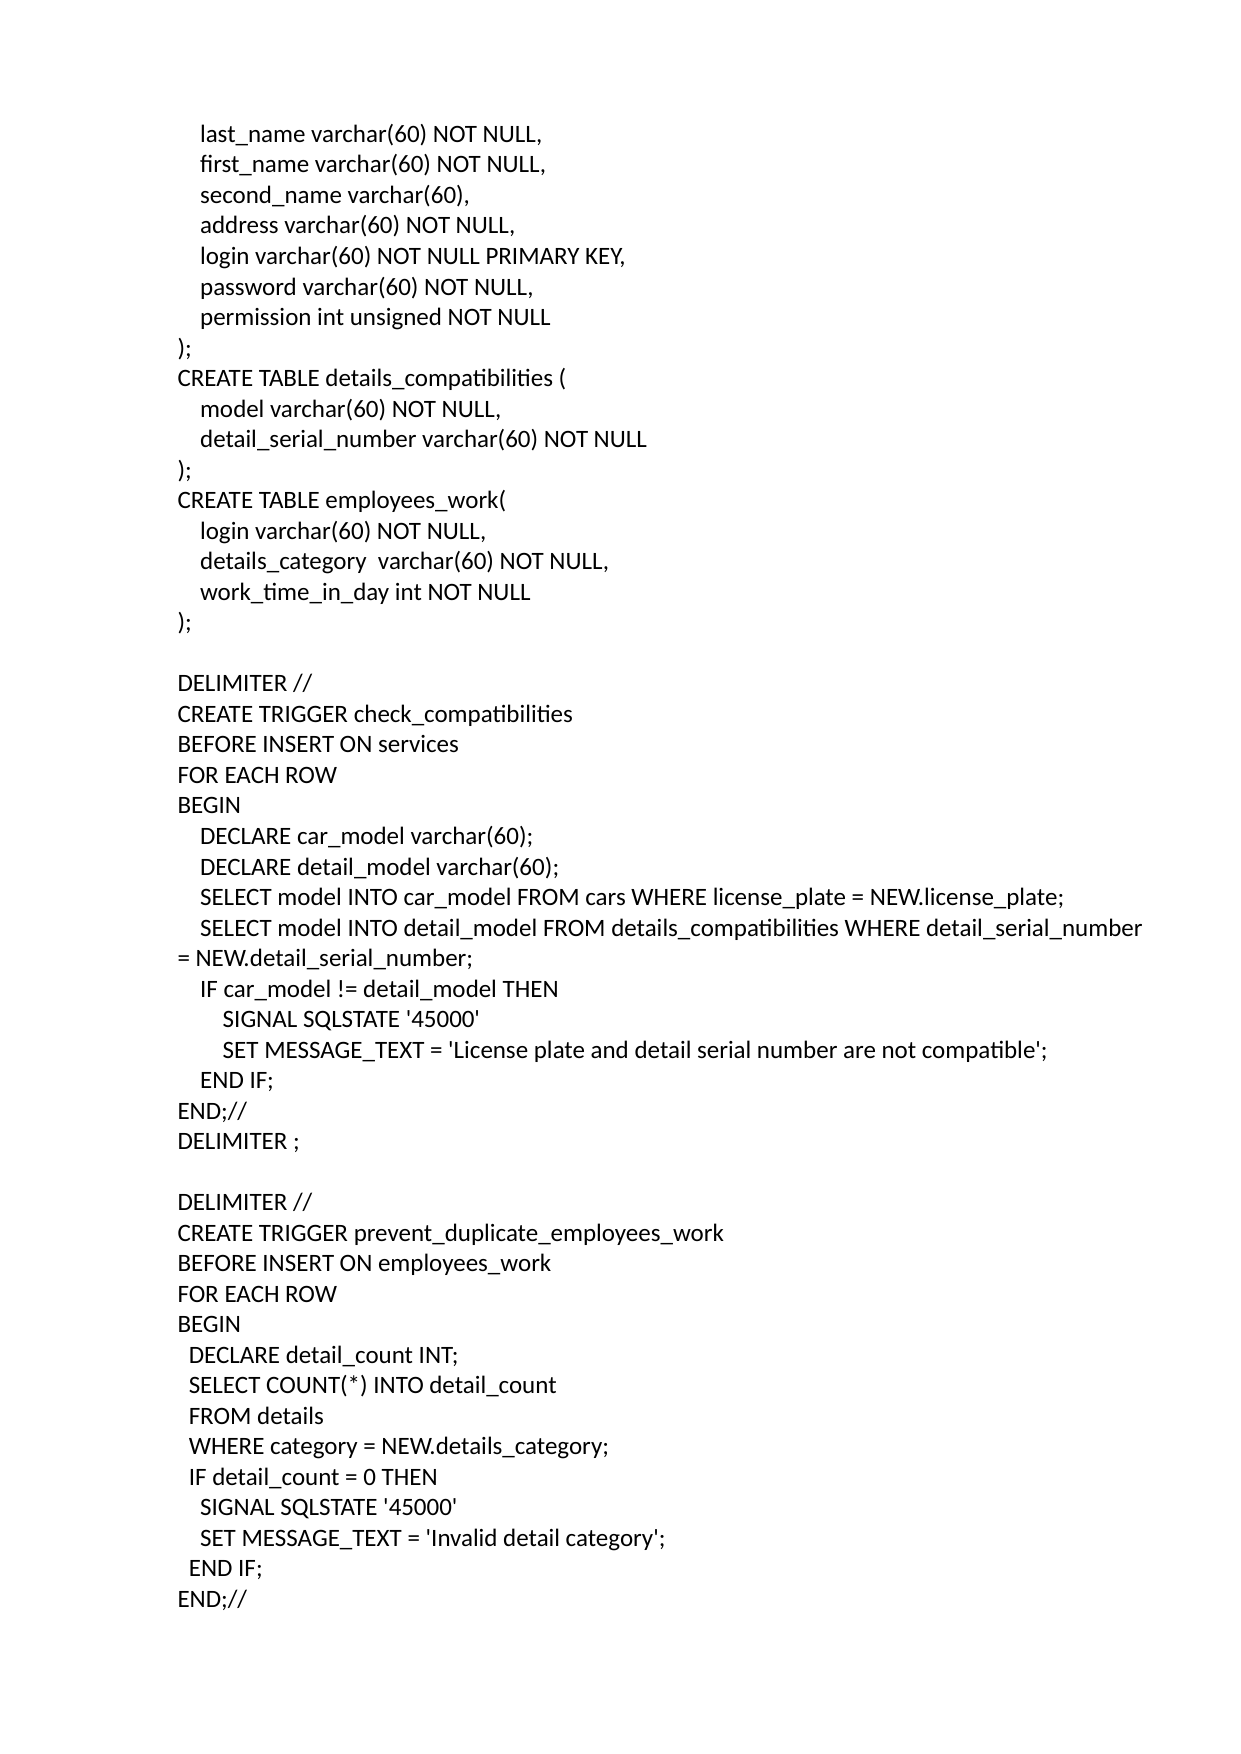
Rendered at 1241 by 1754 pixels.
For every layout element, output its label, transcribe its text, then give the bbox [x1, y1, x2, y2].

text CREATE TRIGGER prevent_duplicate_employees_work [177, 1217, 1152, 1247]
text detail_serial_number varchar(60) NOT NULL [177, 423, 1152, 454]
text DELIMITER ; [177, 1125, 1152, 1156]
text last_name varchar(60) NOT NULL, [177, 118, 1152, 149]
text FOR EACH ROW [177, 759, 1152, 789]
text SET MESSAGE_TEXT = 'License plate and detail serial number are not compatible'; [177, 1034, 1152, 1064]
text details_category varchar(60) NOT NULL, [177, 545, 1152, 576]
text ); [177, 606, 1152, 637]
text password varchar(60) NOT NULL, [177, 271, 1152, 301]
text CREATE TABLE employees_work( [177, 484, 1152, 515]
text permission int unsigned NOT NULL [177, 301, 1152, 332]
text CREATE TABLE details_compatibilities ( [177, 362, 1152, 393]
text BEGIN [177, 789, 1152, 820]
text BEFORE INSERT ON employees_work [177, 1247, 1152, 1278]
text DECLARE detail_model varchar(60); [177, 851, 1152, 881]
text login varchar(60) NOT NULL PRIMARY KEY, [177, 240, 1152, 271]
text IF car_model != detail_model THEN [177, 973, 1152, 1003]
text address varchar(60) NOT NULL, [177, 210, 1152, 240]
text second_name varchar(60), [177, 179, 1152, 210]
text SIGNAL SQLSTATE '45000' [177, 1003, 1152, 1034]
text END;// [177, 1095, 1152, 1125]
text login varchar(60) NOT NULL, [177, 515, 1152, 545]
text CREATE TRIGGER check_compatibilities [177, 698, 1152, 728]
text first_name varchar(60) NOT NULL, [177, 149, 1152, 179]
text END IF; [177, 1064, 1152, 1095]
text SELECT COUNT(*) INTO detail_count [177, 1369, 1152, 1400]
text SET MESSAGE_TEXT = 'Invalid detail category'; [177, 1522, 1152, 1553]
text IF detail_count = 0 THEN [177, 1461, 1152, 1492]
text FOR EACH ROW [177, 1278, 1152, 1308]
text WHERE category = NEW.details_category; [177, 1431, 1152, 1461]
text SELECT model INTO car_model FROM cars WHERE license_plate = NEW.license_plate; [177, 881, 1152, 912]
text work_time_in_day int NOT NULL [177, 576, 1152, 606]
text DELIMITER // [177, 1186, 1152, 1217]
text END IF; [177, 1553, 1152, 1583]
text BEFORE INSERT ON services [177, 728, 1152, 759]
text DECLARE detail_count INT; [177, 1339, 1152, 1369]
text BEGIN [177, 1308, 1152, 1339]
text FROM details [177, 1400, 1152, 1431]
text DELIMITER // [177, 667, 1152, 698]
text DECLARE car_model varchar(60); [177, 820, 1152, 851]
text ); [177, 454, 1152, 484]
text SELECT model INTO detail_model FROM details_compatibilities WHERE detail_serial_number = NEW.detail_serial_number; [177, 912, 1152, 973]
text ); [177, 332, 1152, 362]
text model varchar(60) NOT NULL, [177, 393, 1152, 423]
text SIGNAL SQLSTATE '45000' [177, 1492, 1152, 1522]
text END;// [177, 1583, 1152, 1614]
